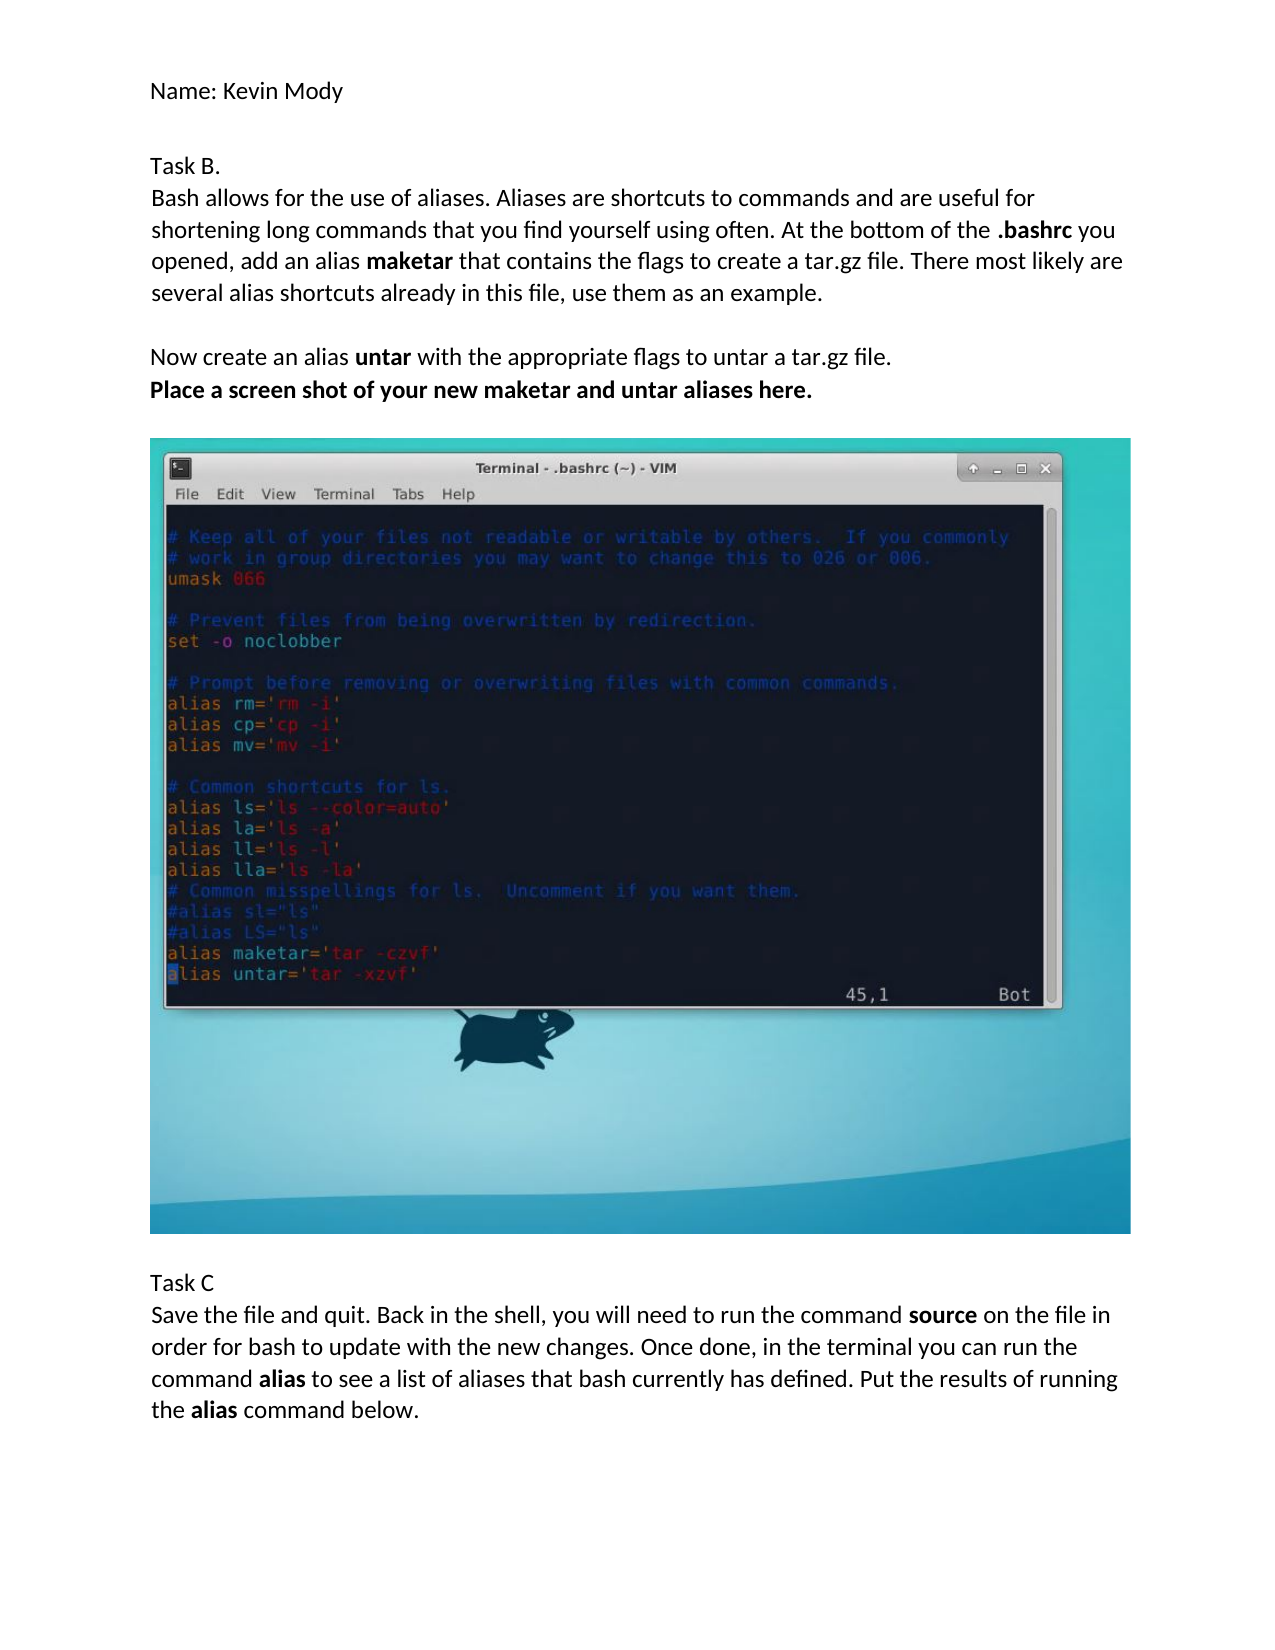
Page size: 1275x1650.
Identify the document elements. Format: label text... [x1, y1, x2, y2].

text Now create an alias untar with the appropriate flags to untar a tar.gz file. [150, 342, 1129, 372]
picture [150, 438, 1131, 1234]
text Task C [150, 1267, 1129, 1298]
text Bash allows for the use of aliases. Aliases are shortcuts to commands and are useful for shortening long commands that you find yourself using often. At the bottom of the .bashrc you opened, add an alias maketar that contains the flags to create a tar.gz file. There most likely are several alias shortcuts already in this file, use them as an example. [150, 182, 1129, 308]
text Task B. [150, 150, 1129, 181]
text Save the file and quit. Back in the shell, you will need to run the command source on the file in order for bash to update with the new changes. Once done, in the terminal you can run the command alias to see a list of aliases that bash currently has defined. Put the results of running the alias command below. [150, 1299, 1129, 1425]
text Place a screen shot of your new maketar and untar aliases here. [150, 374, 1129, 404]
